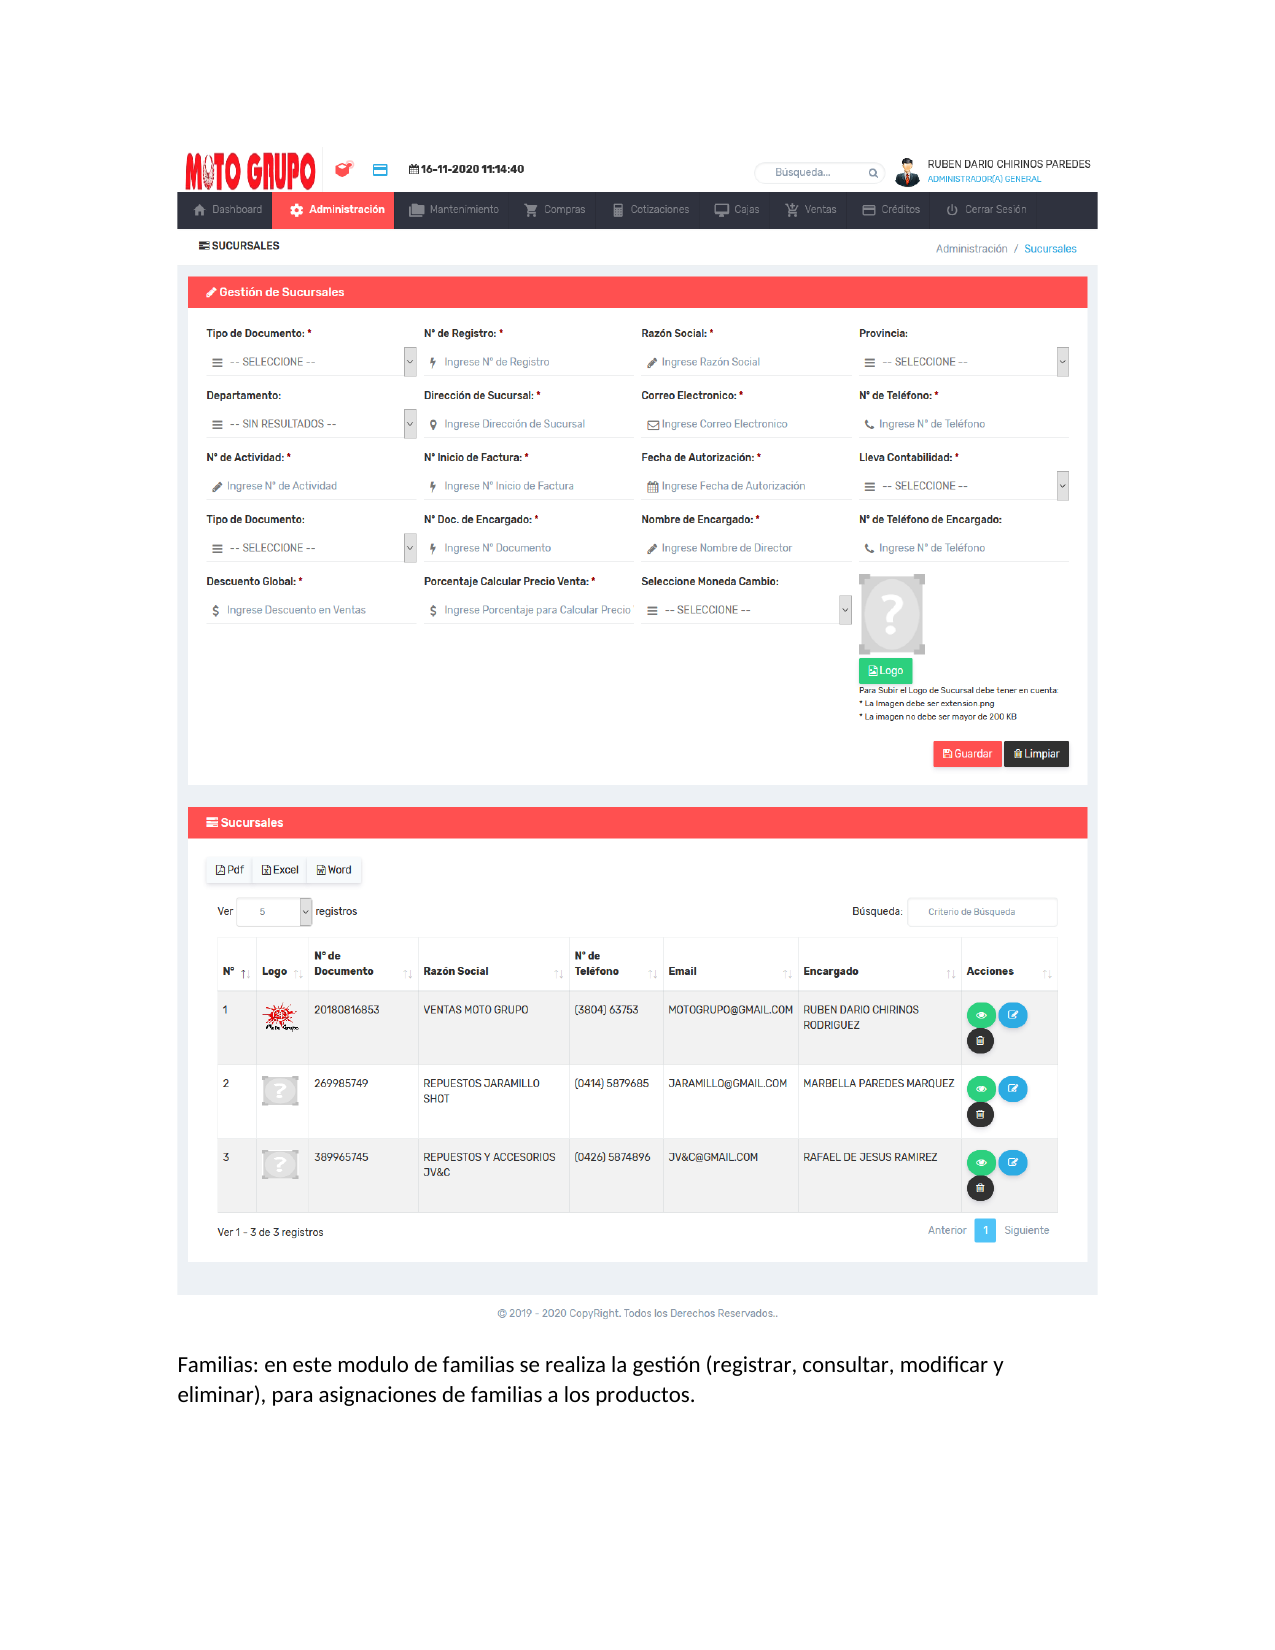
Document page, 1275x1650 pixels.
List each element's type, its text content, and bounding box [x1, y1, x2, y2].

picture [177, 147, 1098, 1332]
text Familias: en este modulo de familias se realiza la gestión (registrar, consultar, modificar y eliminar), para asignaciones de familias a los productos. [177, 1350, 1098, 1408]
